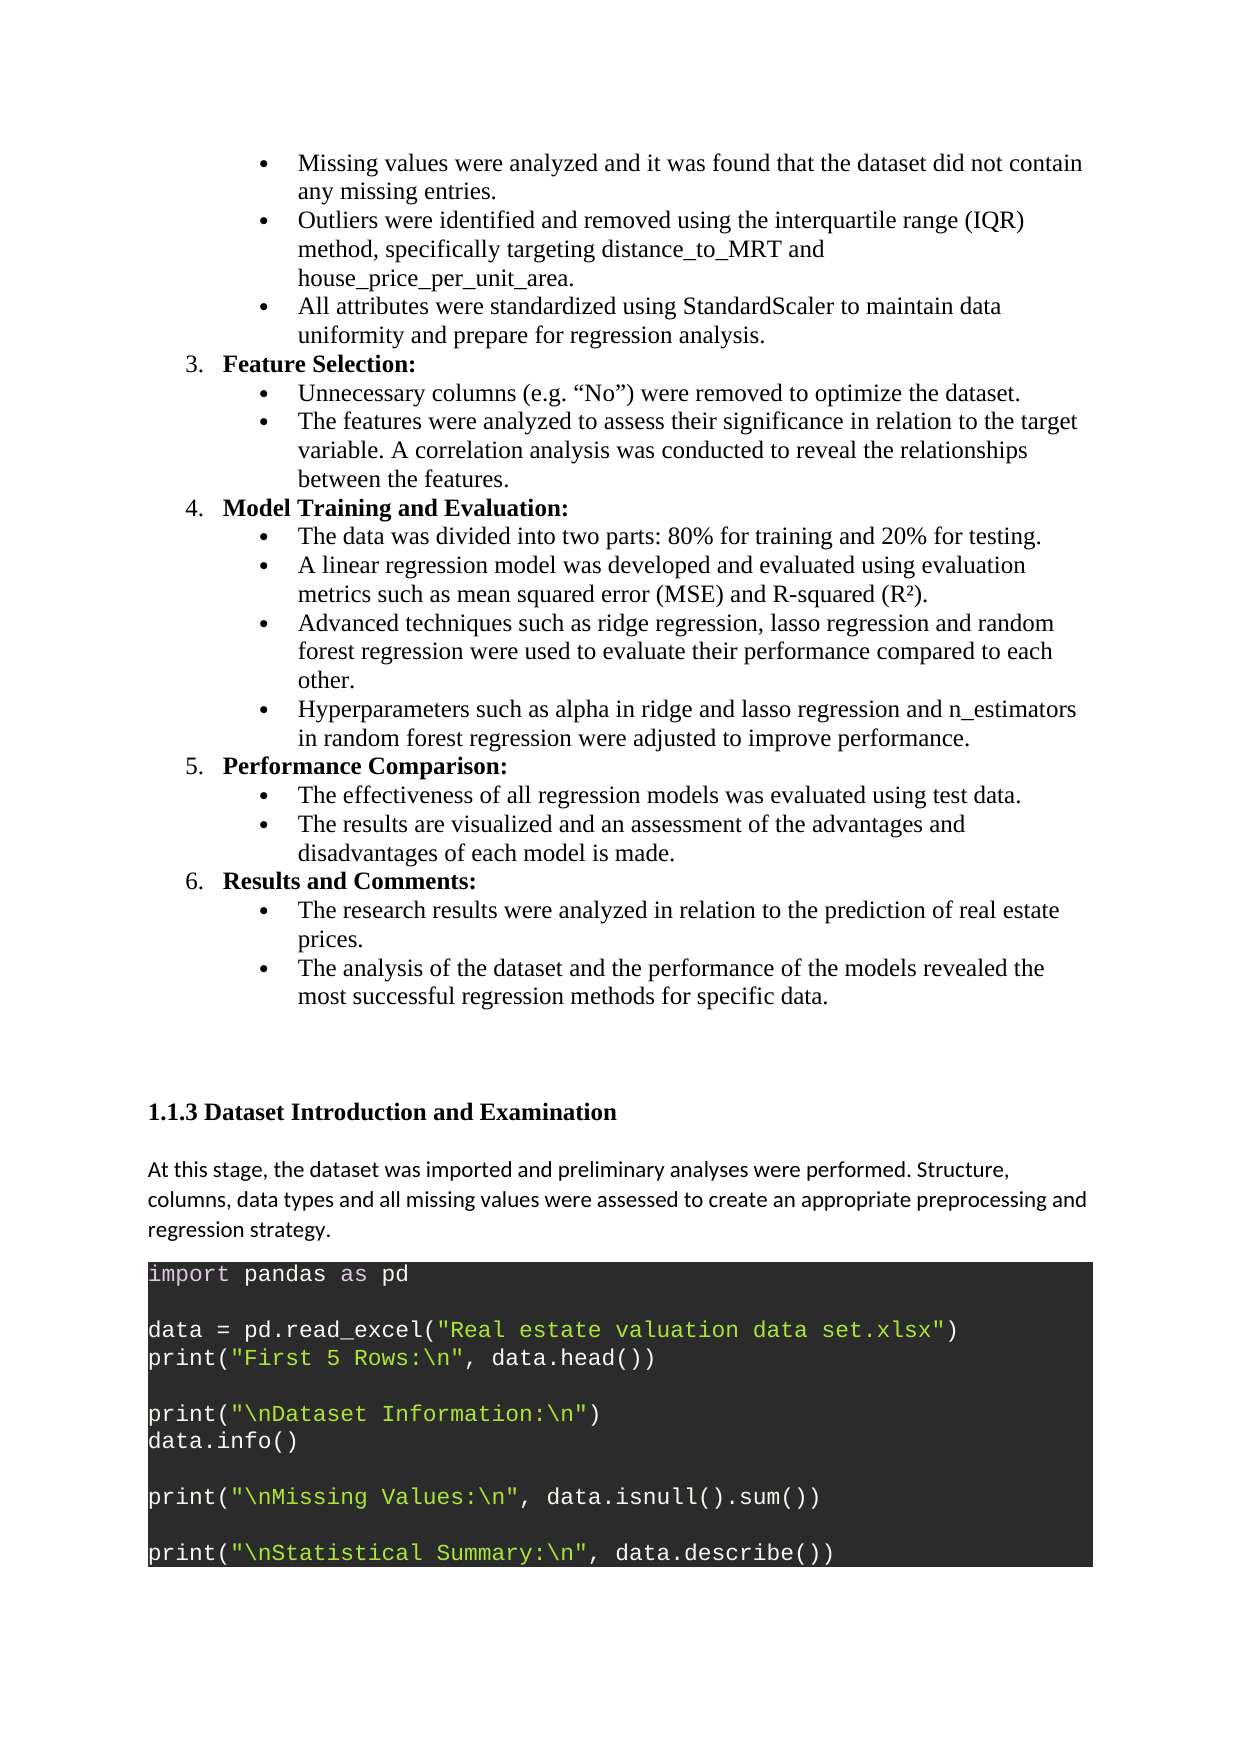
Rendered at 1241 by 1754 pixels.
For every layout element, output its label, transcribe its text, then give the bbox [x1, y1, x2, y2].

list The data was divided into two parts: 80% for training and 20% for testing. [260, 521, 1093, 550]
list The analysis of the dataset and the performance of the models revealed the most successful regression methods for specific data. [260, 953, 1093, 1010]
list Advanced techniques such as ridge regression, lasso regression and random forest regression were used to evaluate their performance compared to each other. [260, 608, 1093, 694]
text At this stage, the dataset was imported and preliminary analyses were performed. Structure, columns, data types and all missing values were assessed to create an appropriate preprocessing and regression strategy. [148, 1155, 1093, 1243]
list Missing values were analyzed and it was found that the dataset did not contain any missing entries. [260, 148, 1093, 205]
list Unnecessary columns (e.g. “No”) were removed to optimize the dataset. [260, 378, 1093, 406]
list Outliers were identified and removed using the interquartile range (IQR) method, specifically targeting distance_to_MRT and house_price_per_unit_area. [260, 205, 1093, 291]
list The effectiveness of all regression models was evaluated using test data. [260, 780, 1093, 809]
subtitle 1.1.3 Dataset Introduction and Examination [148, 1097, 1093, 1126]
list Hyperparameters such as alpha in ridge and lasso regression and n_estimators in random forest regression were adjusted to improve performance. [260, 694, 1093, 751]
list The research results were analyzed in relation to the prediction of real estate prices. [260, 895, 1093, 953]
list The features were analyzed to assess their significance in relation to the target variable. A correlation analysis was conducted to reveal the relationships between the features. [260, 406, 1093, 493]
list A linear regression model was developed and evaluated using evaluation metrics such as mean squared error (MSE) and R-squared (R²). [260, 550, 1093, 608]
list All attributes were standardized using StandardScaler to maintain data uniformity and prepare for regression analysis. [260, 291, 1093, 349]
list Feature Selection: [185, 349, 1093, 378]
list Model Training and Evaluation: [185, 493, 1093, 521]
list Results and Comments: [185, 866, 1093, 895]
text import pandas as pd data = pd.read_excel("Real estate valuation data set.xlsx") print("First 5 Rows:\n", data.head()) print("\nDataset Information:\n") data.info() print("\nMissing Values:\n", data.isnull().sum()) print("\nStatistical Summary:\n", data.describe()) [148, 1262, 1093, 1567]
list The results are visualized and an assessment of the advantages and disadvantages of each model is made. [260, 809, 1093, 866]
list Performance Comparison: [185, 751, 1093, 780]
